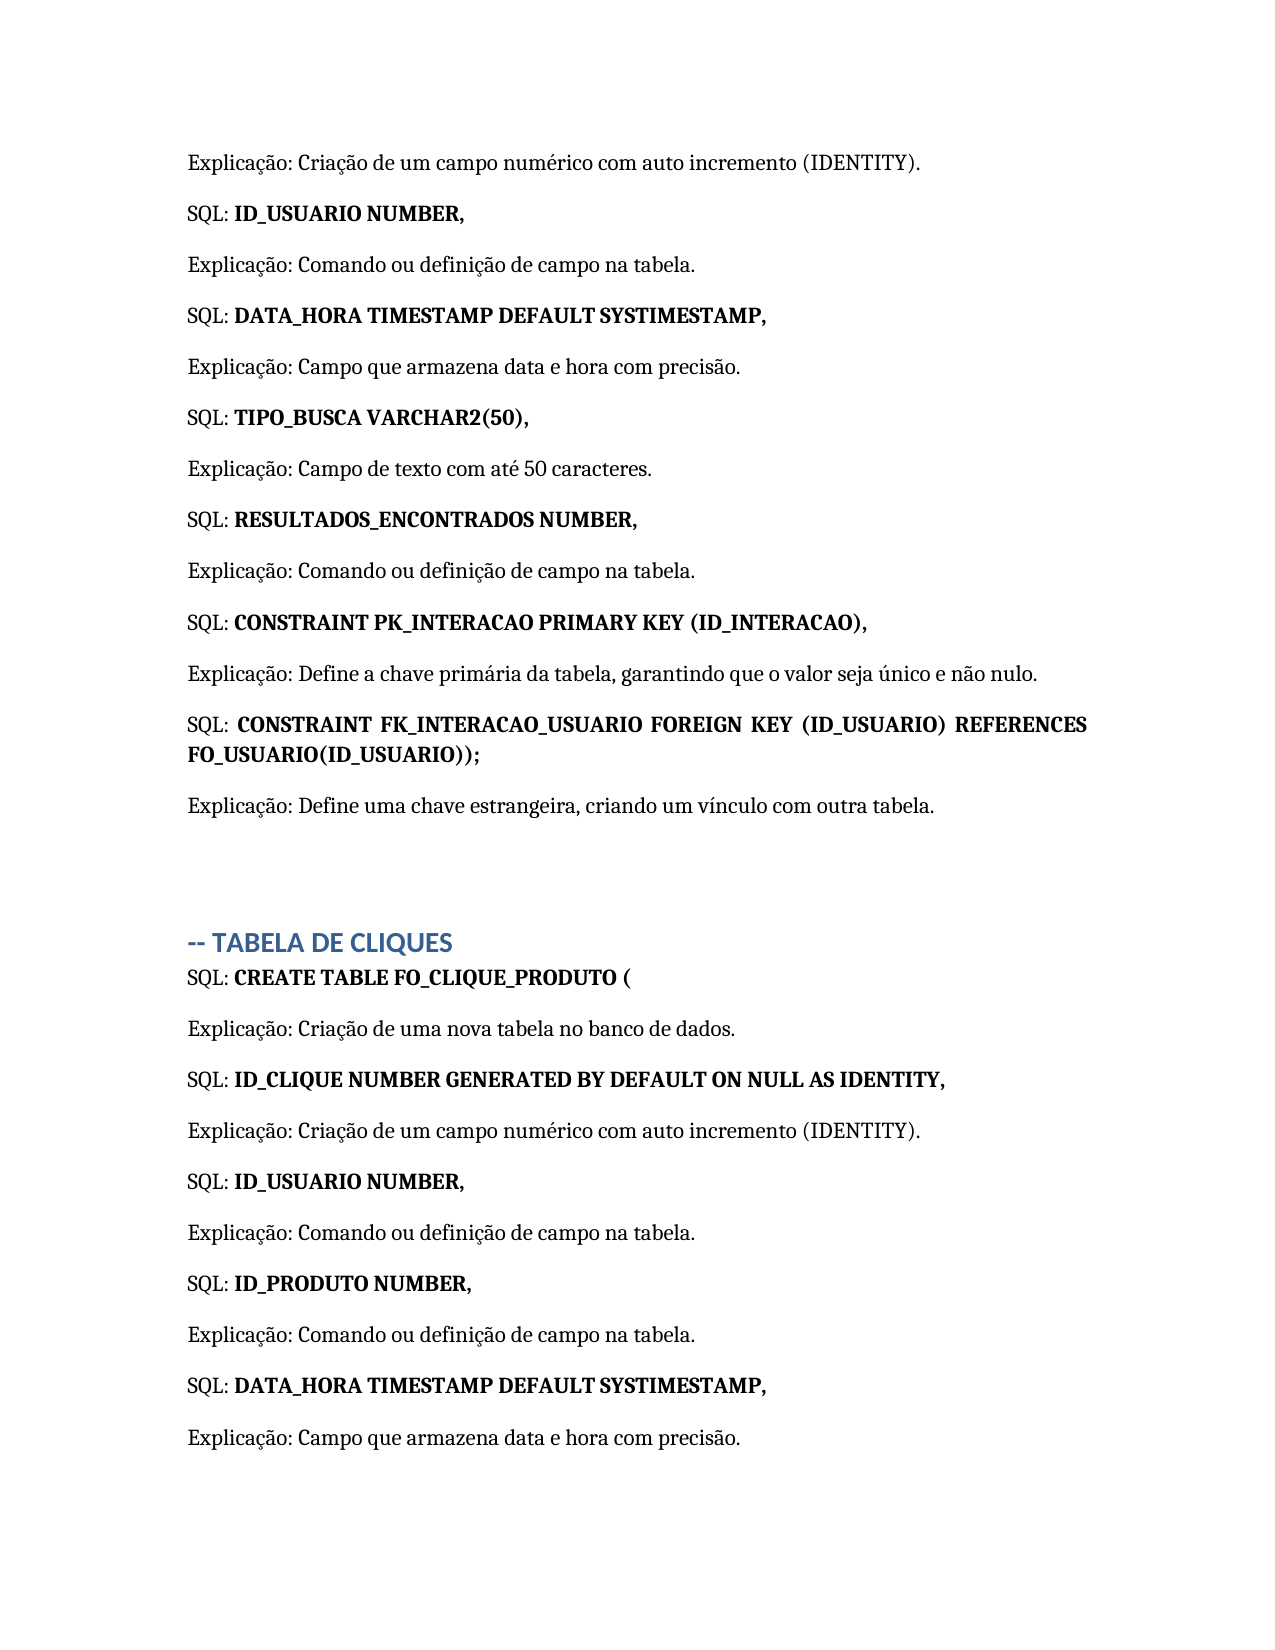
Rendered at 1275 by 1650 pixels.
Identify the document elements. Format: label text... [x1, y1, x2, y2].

text Explicação: Comando ou definição de campo na tabela. [187, 1220, 1087, 1246]
text Explicação: Campo de texto com até 50 caracteres. [187, 456, 1087, 483]
text Explicação: Criação de uma nova tabela no banco de dados. [187, 1016, 1087, 1042]
text SQL: CONSTRAINT PK_INTERACAO PRIMARY KEY (ID_INTERACAO), [187, 609, 1087, 636]
text SQL: CONSTRAINT FK_INTERACAO_USUARIO FOREIGN KEY (ID_USUARIO) REFERENCES FO_USUARIO(ID_USUARIO)); [187, 711, 1087, 768]
text SQL: ID_USUARIO NUMBER, [187, 1169, 1087, 1195]
text SQL: DATA_HORA TIMESTAMP DEFAULT SYSTIMESTAMP, [187, 1373, 1087, 1399]
text Explicação: Campo que armazena data e hora com precisão. [187, 1424, 1087, 1451]
text SQL: ID_USUARIO NUMBER, [187, 201, 1087, 227]
text SQL: TIPO_BUSCA VARCHAR2(50), [187, 405, 1087, 432]
text Explicação: Comando ou definição de campo na tabela. [187, 1322, 1087, 1348]
text Explicação: Criação de um campo numérico com auto incremento (IDENTITY). [187, 1118, 1087, 1144]
text SQL: RESULTADOS_ENCONTRADOS NUMBER, [187, 507, 1087, 534]
text SQL: CREATE TABLE FO_CLIQUE_PRODUTO ( [187, 965, 1087, 991]
text Explicação: Criação de um campo numérico com auto incremento (IDENTITY). [187, 150, 1087, 176]
text Explicação: Define uma chave estrangeira, criando um vínculo com outra tabela. [187, 793, 1087, 819]
text SQL: ID_PRODUTO NUMBER, [187, 1271, 1087, 1297]
text SQL: DATA_HORA TIMESTAMP DEFAULT SYSTIMESTAMP, [187, 303, 1087, 329]
text Explicação: Comando ou definição de campo na tabela. [187, 252, 1087, 278]
text SQL: ID_CLIQUE NUMBER GENERATED BY DEFAULT ON NULL AS IDENTITY, [187, 1067, 1087, 1093]
text Explicação: Campo que armazena data e hora com precisão. [187, 354, 1087, 381]
subtitle -- TABELA DE CLIQUES [187, 924, 1087, 959]
text Explicação: Define a chave primária da tabela, garantindo que o valor seja único e não nulo. [187, 660, 1087, 687]
text Explicação: Comando ou definição de campo na tabela. [187, 558, 1087, 585]
